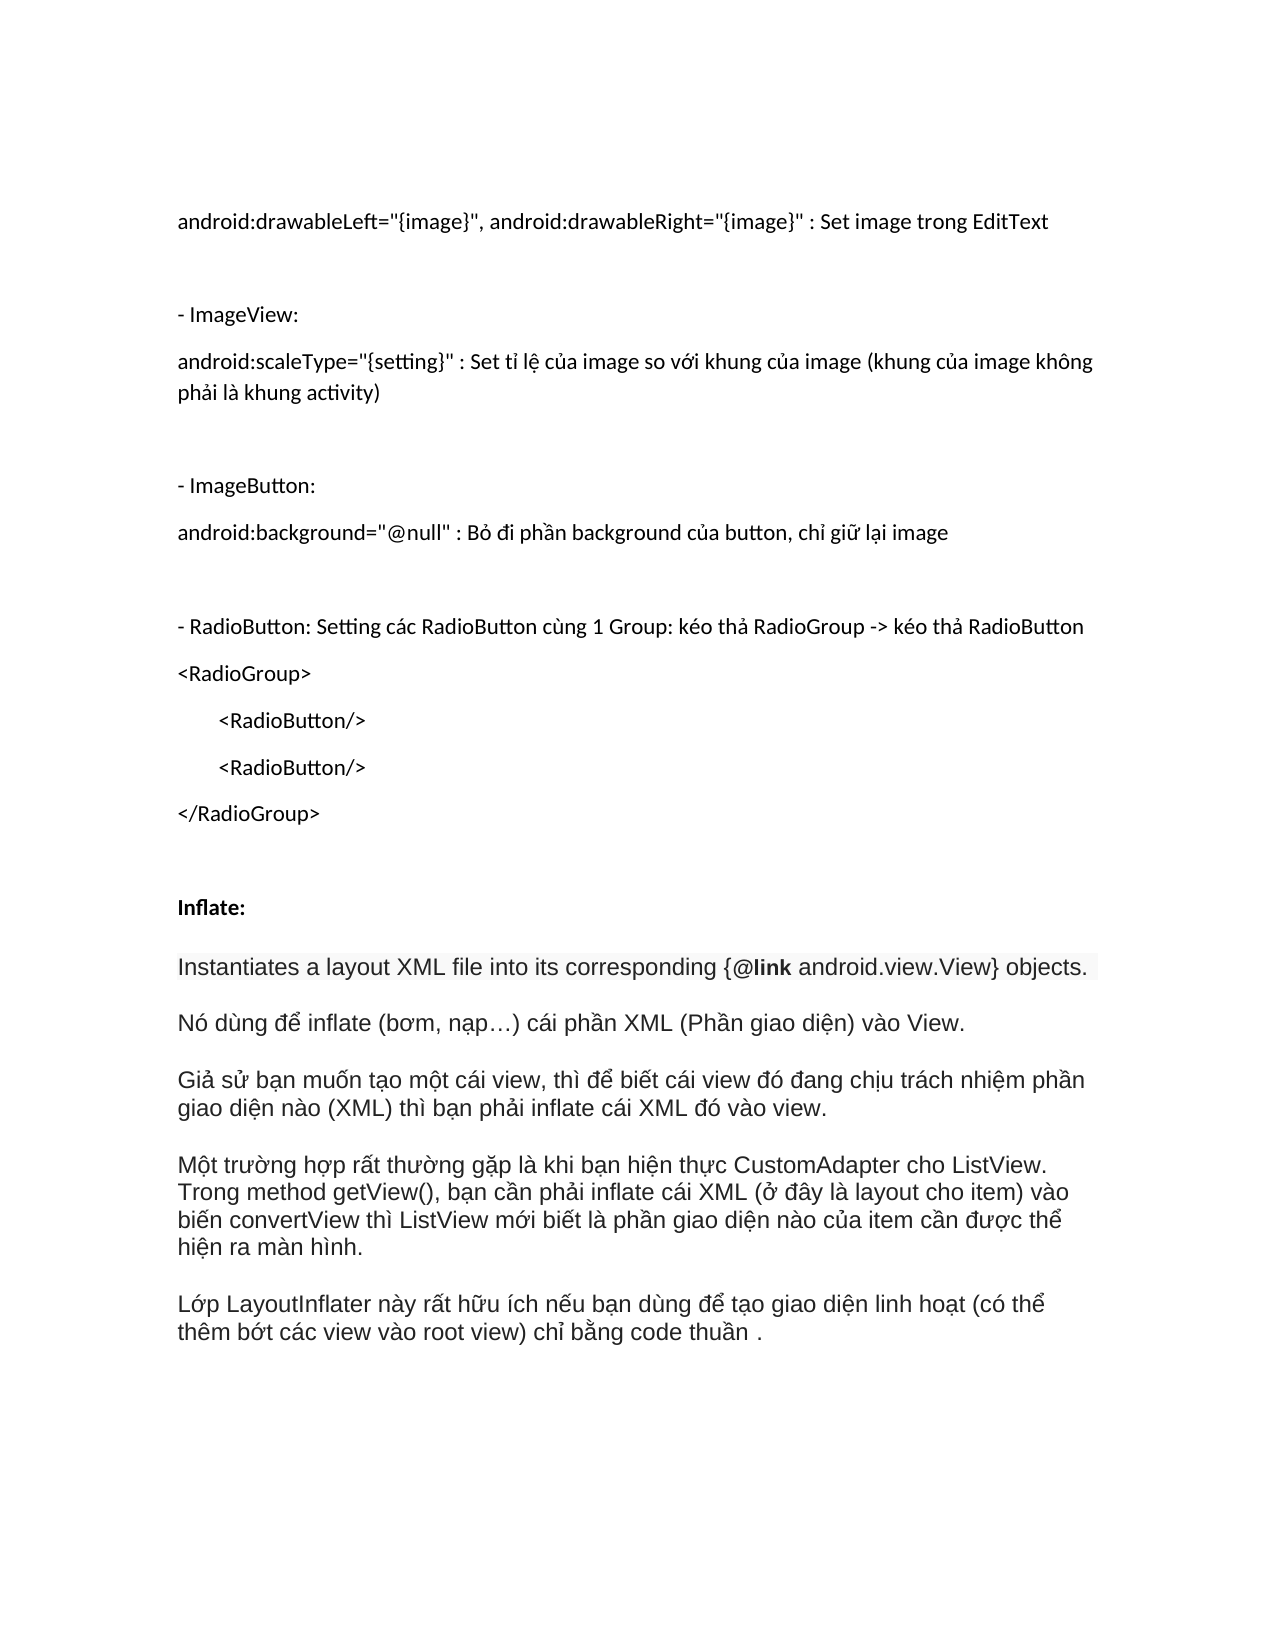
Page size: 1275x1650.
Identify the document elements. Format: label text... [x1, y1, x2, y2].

text Nó dùng để inflate (bơm, nạp…) cái phần XML (Phần giao diện) vào View. [177, 1009, 1098, 1037]
text Giả sử bạn muốn tạo một cái view, thì để biết cái view đó đang chịu trách nhiệm phần giao diện nào (XML) thì bạn phải inflate cái XML đó vào view. [177, 1066, 1098, 1121]
text <RadioButton/> [177, 706, 1098, 734]
text android:drawableLeft="{image}", android:drawableRight="{image}" : Set image trong EditText [177, 207, 1098, 235]
text Lớp LayoutInflater này rất hữu ích nếu bạn dùng để tạo giao diện linh hoạt (có thể thêm bớt các view vào root view) chỉ bằng code thuần . [177, 1290, 1098, 1345]
text android:background="@null" : Bỏ đi phần background của button, chỉ giữ lại image [177, 518, 1098, 546]
text Một trường hợp rất thường gặp là khi bạn hiện thực CustomAdapter cho ListView. Trong method getView(), bạn cần phải inflate cái XML (ở đây là layout cho item) vào biến convertView thì ListView mới biết là phần giao diện nào của item cần được thể hiện ra màn hình. [177, 1151, 1098, 1261]
text Instantiates a layout XML file into its corresponding {@link android.view.View} objects. [177, 953, 1098, 980]
text <RadioGroup> [177, 659, 1098, 687]
text <RadioButton/> [177, 753, 1098, 781]
text - ImageView: [177, 301, 1098, 328]
text </RadioGroup> [177, 799, 1098, 827]
text - RadioButton: Setting các RadioButton cùng 1 Group: kéo thả RadioGroup -> kéo thả RadioButton [177, 612, 1098, 640]
text - ImageButton: [177, 471, 1098, 499]
text android:scaleType="{setting}" : Set tỉ lệ của image so với khung của image (khung của image không phải là khung activity) [177, 347, 1098, 406]
text Inflate: [177, 893, 1098, 921]
